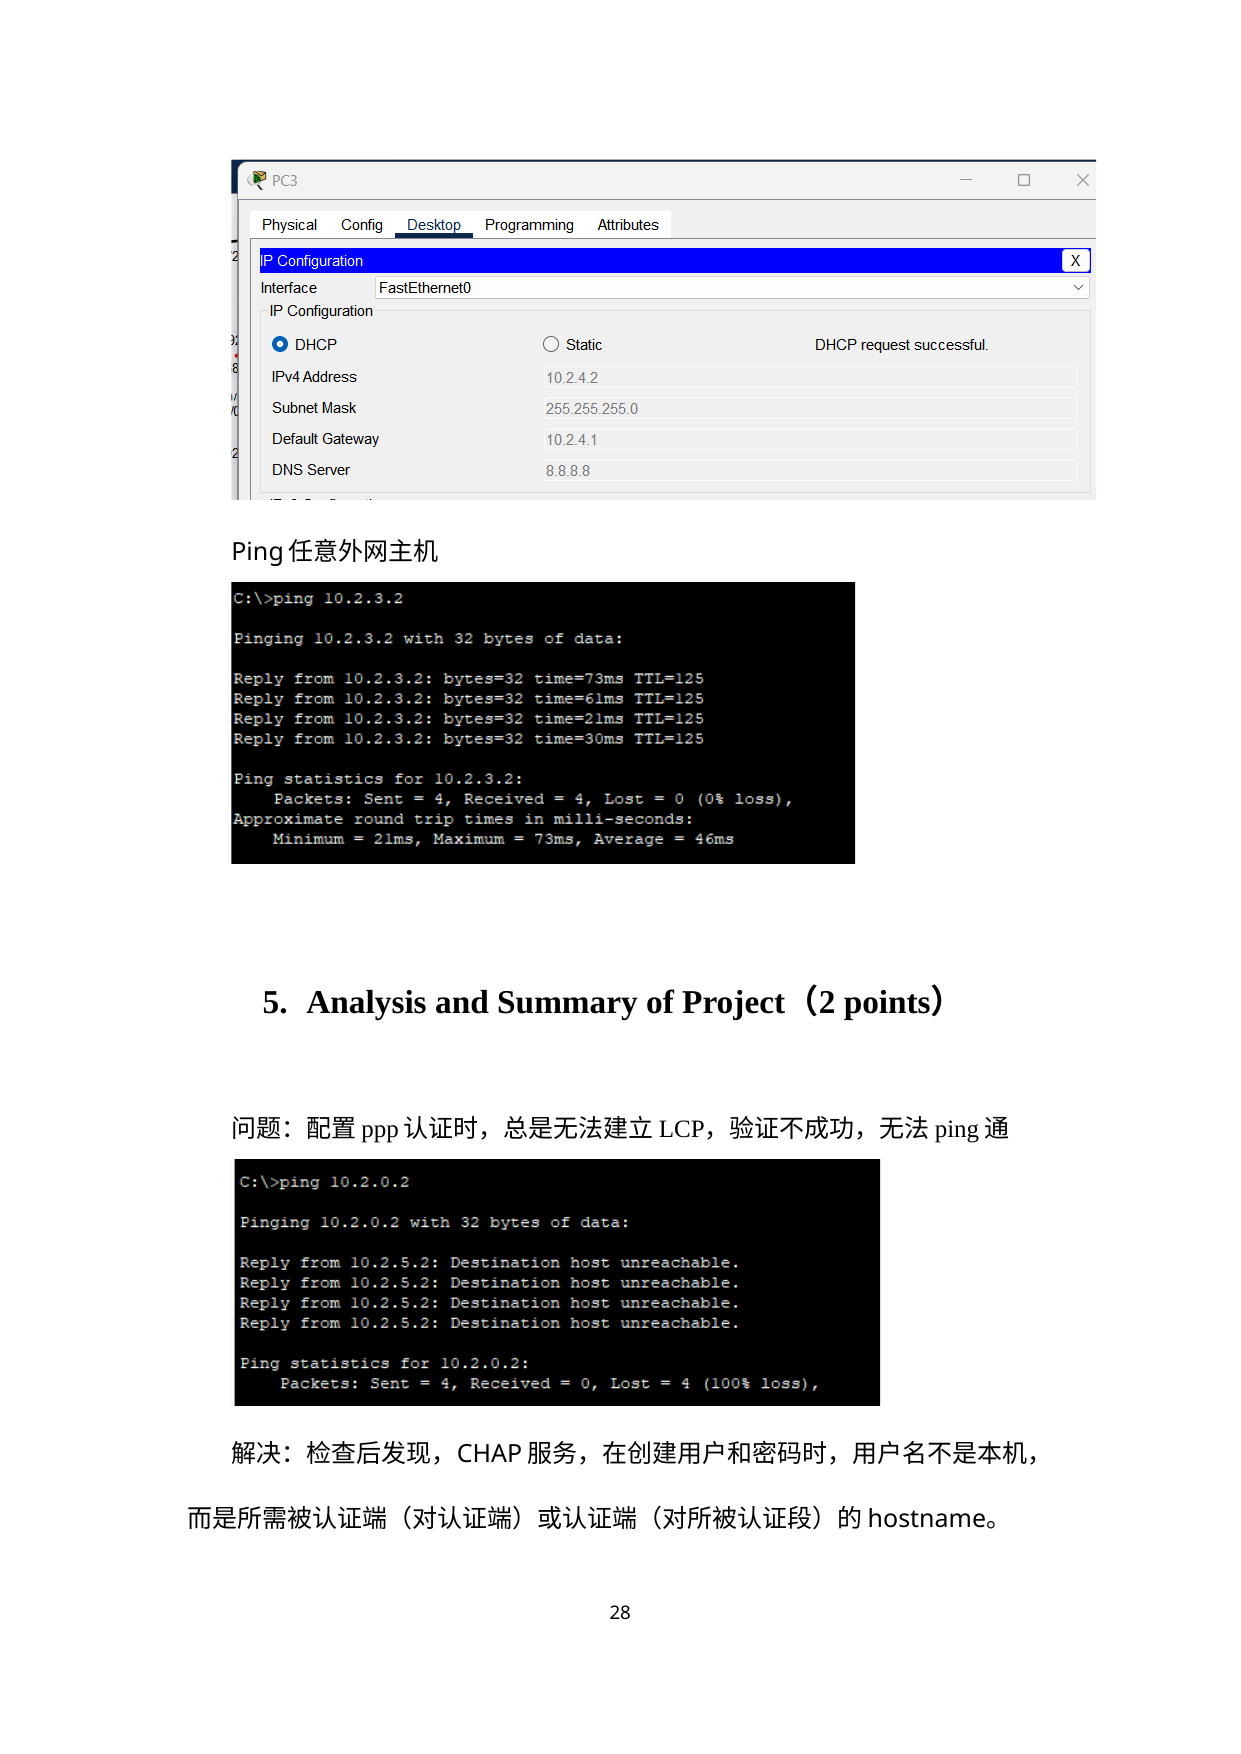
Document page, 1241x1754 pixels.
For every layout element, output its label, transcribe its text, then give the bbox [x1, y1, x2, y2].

text Ping任意外网主机 [187, 517, 1053, 582]
picture [231, 159, 1097, 500]
subtitle Analysis and Summary of Project（2 points） [262, 967, 1053, 1032]
picture [231, 1159, 880, 1406]
text 解决：检查后发现，CHAP服务，在创建用户和密码时，用户名不是本机，而是所需被认证端（对认证端）或认证端（对所被认证段）的hostname。 [187, 1419, 1053, 1549]
picture [231, 582, 855, 864]
text 问题：配置ppp认证时，总是无法建立LCP，验证不成功，无法ping通 [187, 1094, 1053, 1159]
